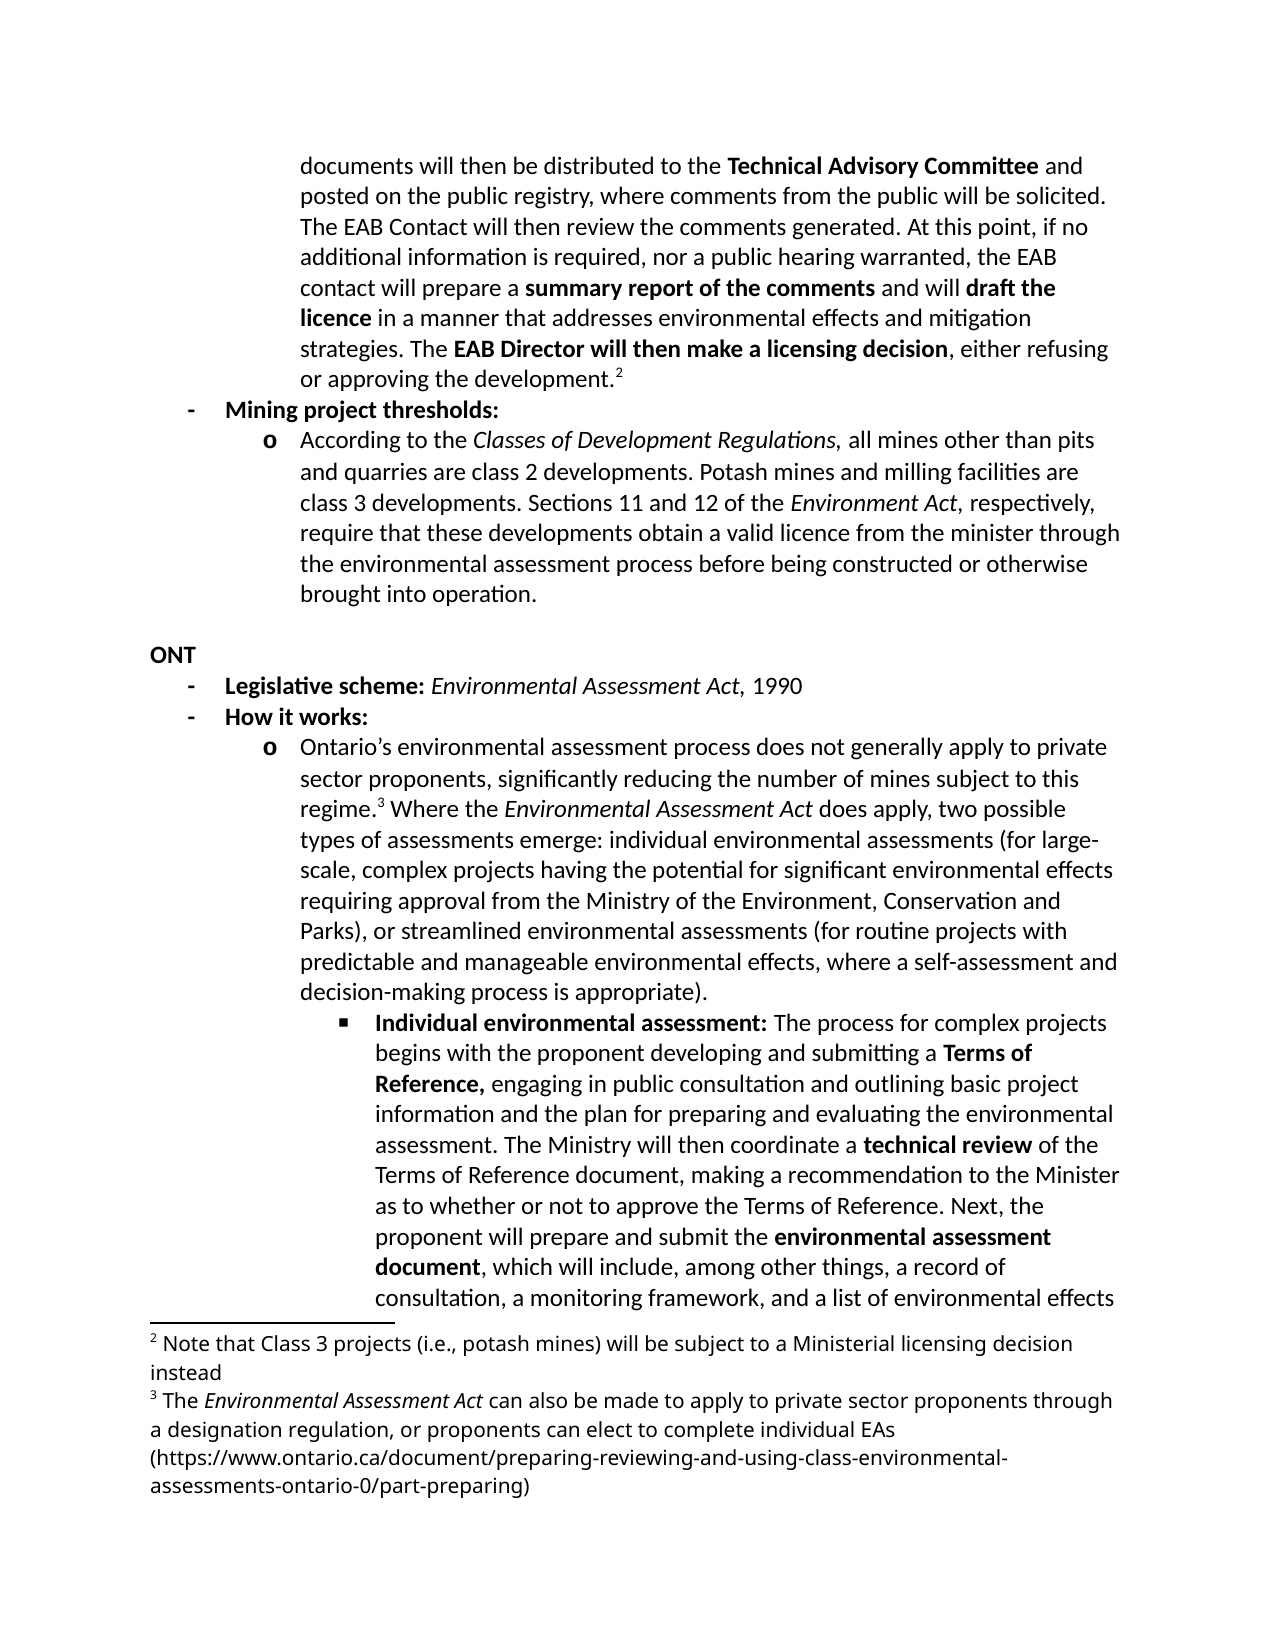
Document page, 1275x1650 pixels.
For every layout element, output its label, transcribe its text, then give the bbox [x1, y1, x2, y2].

list Ontario’s environmental assessment process does not generally apply to private sector proponents, significantly reducing the number of mines subject to this regime. Where the Environmental Assessment Act does apply, two possible types of assessments emerge: individual environmental assessments (for large-scale, complex projects having the potential for significant environmental effects requiring approval from the Ministry of the Environment, Conservation and Parks), or streamlined environmental assessments (for routine projects with predictable and manageable environmental effects, where a self-assessment and decision-making process is appropriate). [262, 731, 1125, 1007]
list According to the Classes of Development Regulations, all mines other than pits and quarries are class 2 developments. Potash mines and milling facilities are class 3 developments. Sections 11 and 12 of the Environment Act, respectively, require that these developments obtain a valid licence from the minister through the environmental assessment process before being constructed or otherwise brought into operation. [262, 425, 1125, 609]
text ONT [150, 639, 1125, 670]
list Mining project thresholds: [187, 394, 1125, 425]
list How it works: [187, 701, 1125, 731]
list Legislative scheme: Environmental Assessment Act, 1990 [187, 670, 1125, 701]
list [262, 150, 1125, 394]
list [337, 1007, 1125, 1312]
